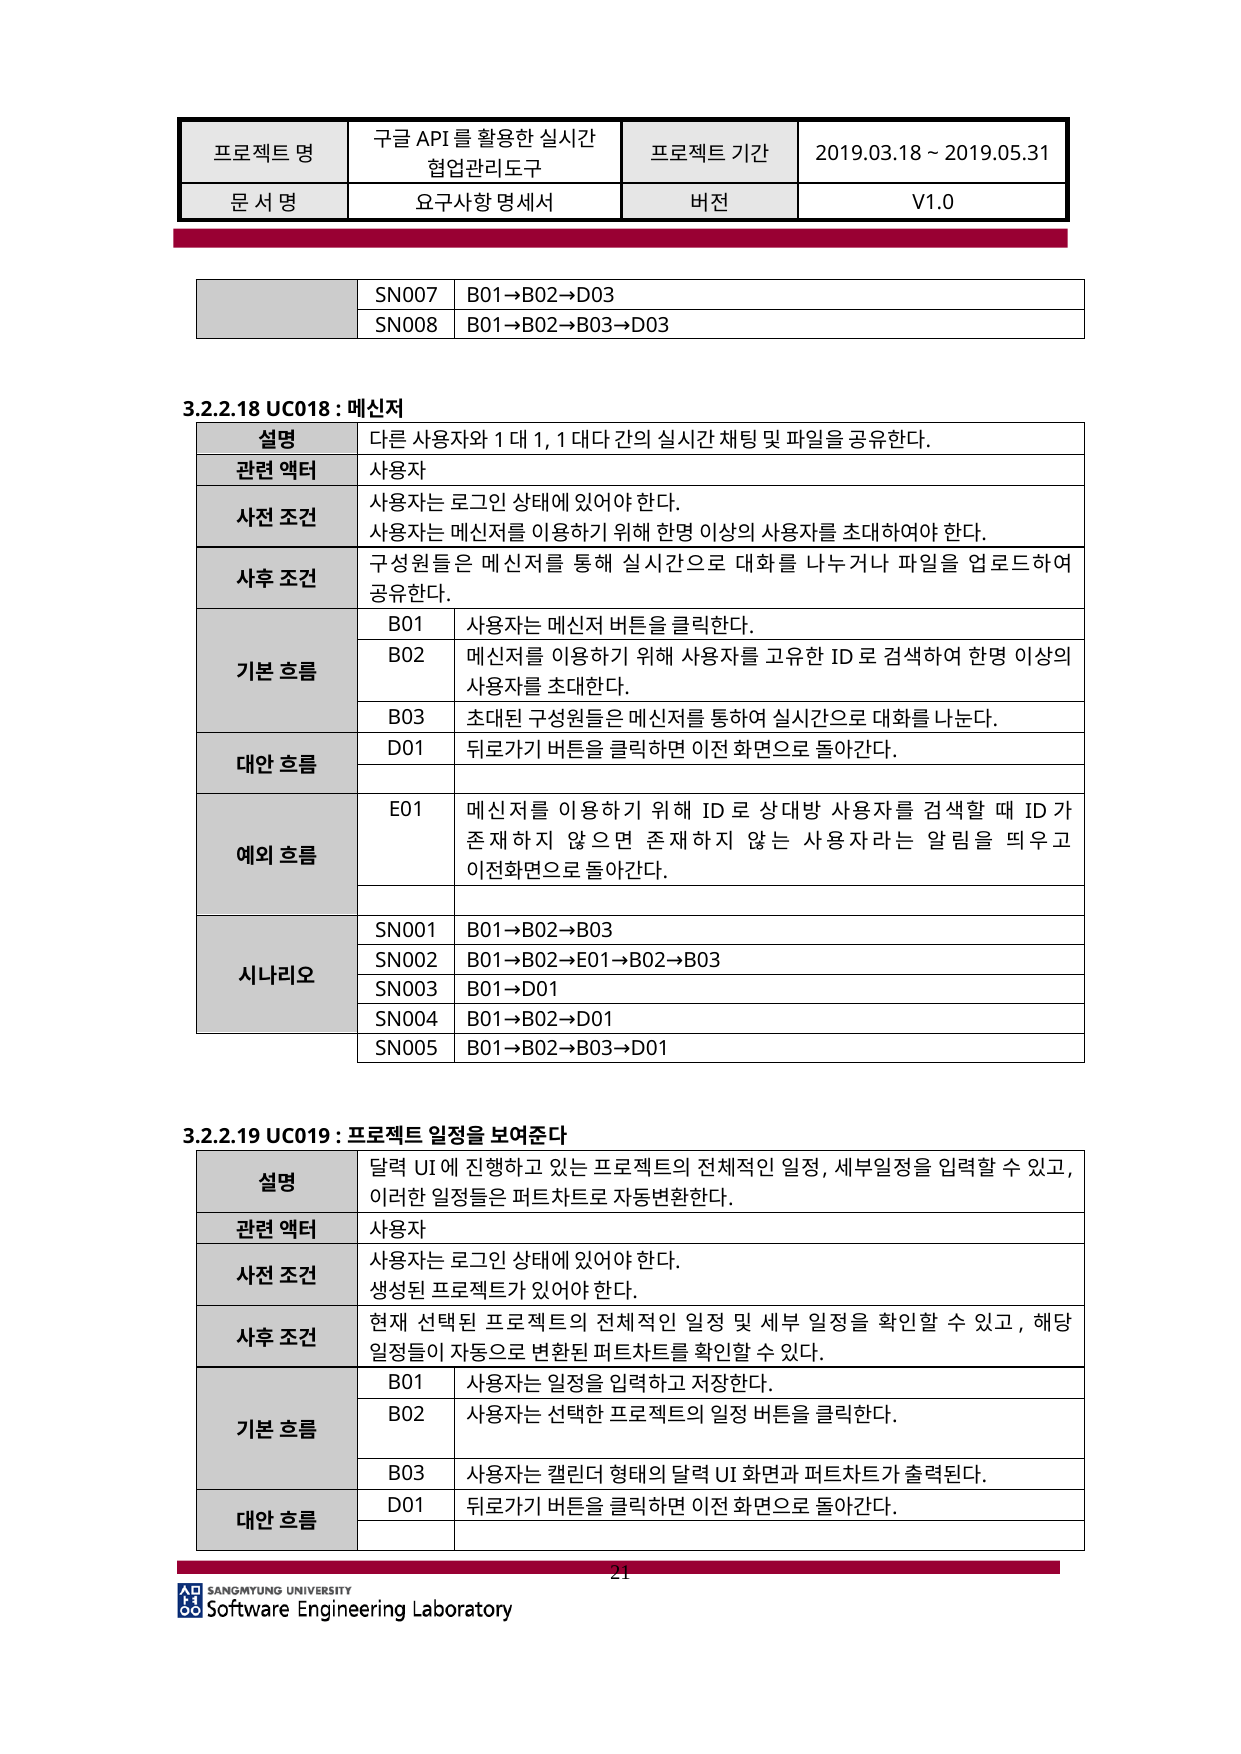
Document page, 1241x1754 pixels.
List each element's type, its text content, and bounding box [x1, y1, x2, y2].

table_header 다른 사용자와 1대1, 1대다 간의 실시간 채팅 및 파일을 공유한다. [358, 423, 1084, 453]
table_cell 사후 조건 [197, 1306, 357, 1366]
table_cell SN003 [358, 975, 454, 1003]
table_cell B01→B02→D03 [455, 280, 1084, 309]
table_cell 예외 흐름 [197, 794, 357, 914]
table_cell B01 [358, 1368, 454, 1398]
table_cell 대안 흐름 [197, 733, 357, 793]
text 3.2.2.19 UC019 : 프로젝트 일정을 보여준다 [177, 1120, 1063, 1150]
table_cell B01→B02→B03→D01 [455, 1034, 1084, 1062]
table_cell 사전 조건 [197, 1244, 357, 1305]
table_header 설명 [197, 423, 357, 453]
table_cell [358, 765, 454, 793]
table_cell 초대된 구성원들은 메신저를 통하여 실시간으로 대화를 나눈다. [455, 702, 1084, 732]
table_cell 기본 흐름 [197, 1368, 357, 1489]
table_cell 사후 조건 [197, 548, 357, 608]
table_cell 사용자 [358, 455, 1084, 485]
table_cell B01→B02→B03 [455, 916, 1084, 944]
table_cell 시나리오 [197, 916, 357, 1032]
table_cell 사용자는 일정을 입력하고 저장한다. [455, 1368, 1084, 1398]
table_cell 대안 흐름 [197, 1490, 357, 1550]
picture [177, 1583, 515, 1623]
text 3.2.2.18 UC018 : 메신저 [177, 392, 1063, 422]
table_header 달력 UI에 진행하고 있는 프로젝트의 전체적인 일정, 세부일정을 입력할 수 있고, 이러한 일정들은 퍼트차트로 자동변환한다. [358, 1151, 1084, 1212]
table_cell B01→B02→E01→B02→B03 [455, 945, 1084, 973]
table_cell B01→B02→D01 [455, 1004, 1084, 1032]
table_cell 사용자는 캘린더 형태의 달력UI 화면과 퍼트차트가 출력된다. [455, 1459, 1084, 1489]
table_cell 기본 흐름 [197, 609, 357, 732]
table_cell 현재 선택된 프로젝트의 전체적인 일정 및 세부 일정을 확인할 수 있고, 해당 일정들이 자동으로 변환된 퍼트차트를 확인할 수 있다. [358, 1306, 1084, 1366]
table_cell 사용자는 메신저 버튼을 클릭한다. [455, 609, 1084, 639]
table_cell B03 [358, 702, 454, 732]
table_cell B01→D01 [455, 975, 1084, 1003]
table_cell 뒤로가기 버튼을 클릭하면 이전 화면으로 돌아간다. [455, 733, 1084, 764]
table_cell B01 [358, 609, 454, 639]
table_cell 사전 조건 [197, 486, 357, 546]
table_cell 구성원들은 메신저를 통해 실시간으로 대화를 나누거나 파일을 업로드하여 공유한다. [358, 548, 1084, 608]
table_cell E01 [358, 794, 454, 885]
table_cell SN004 [358, 1004, 454, 1032]
table_cell B02 [358, 1399, 454, 1457]
table_cell 사용자는 선택한 프로젝트의 일정 버튼을 클릭한다. [455, 1399, 1084, 1457]
table_cell 사용자 [358, 1213, 1084, 1243]
table_cell D01 [358, 1490, 454, 1520]
table_cell SN002 [358, 945, 454, 973]
table_cell 메신저를 이용하기 위해 사용자를 고유한 ID로 검색하여 한명 이상의 사용자를 초대한다. [455, 640, 1084, 701]
table_cell 사용자는 로그인 상태에 있어야 한다. 생성된 프로젝트가 있어야 한다. [358, 1244, 1084, 1305]
table_cell 메신저를 이용하기 위해 ID로 상대방 사용자를 검색할 때 ID가 존재하지 않으면 존재하지 않는 사용자라는 알림을 띄우고 이전화면으로 돌아간다. [455, 794, 1084, 885]
table_cell [358, 886, 454, 914]
table_cell [358, 1521, 454, 1550]
table_cell 사용자는 로그인 상태에 있어야 한다. 사용자는 메신저를 이용하기 위해 한명 이상의 사용자를 초대하여야 한다. [358, 486, 1084, 546]
table_cell 관련 액터 [197, 455, 357, 485]
table_header 설명 [197, 1151, 357, 1212]
table_cell 뒤로가기 버튼을 클릭하면 이전 화면으로 돌아간다. [455, 1490, 1084, 1520]
table_cell B02 [358, 640, 454, 701]
table_cell [455, 1521, 1084, 1550]
table_cell D01 [358, 733, 454, 764]
table_cell 관련 액터 [197, 1213, 357, 1243]
table_cell SN001 [358, 916, 454, 944]
table_cell SN007 [358, 280, 454, 309]
table_cell B03 [358, 1459, 454, 1489]
table_cell SN008 [358, 310, 454, 338]
table_cell [455, 765, 1084, 793]
table_cell SN005 [358, 1034, 454, 1062]
table_cell [455, 886, 1084, 914]
table_cell B01→B02→B03→D03 [455, 310, 1084, 338]
